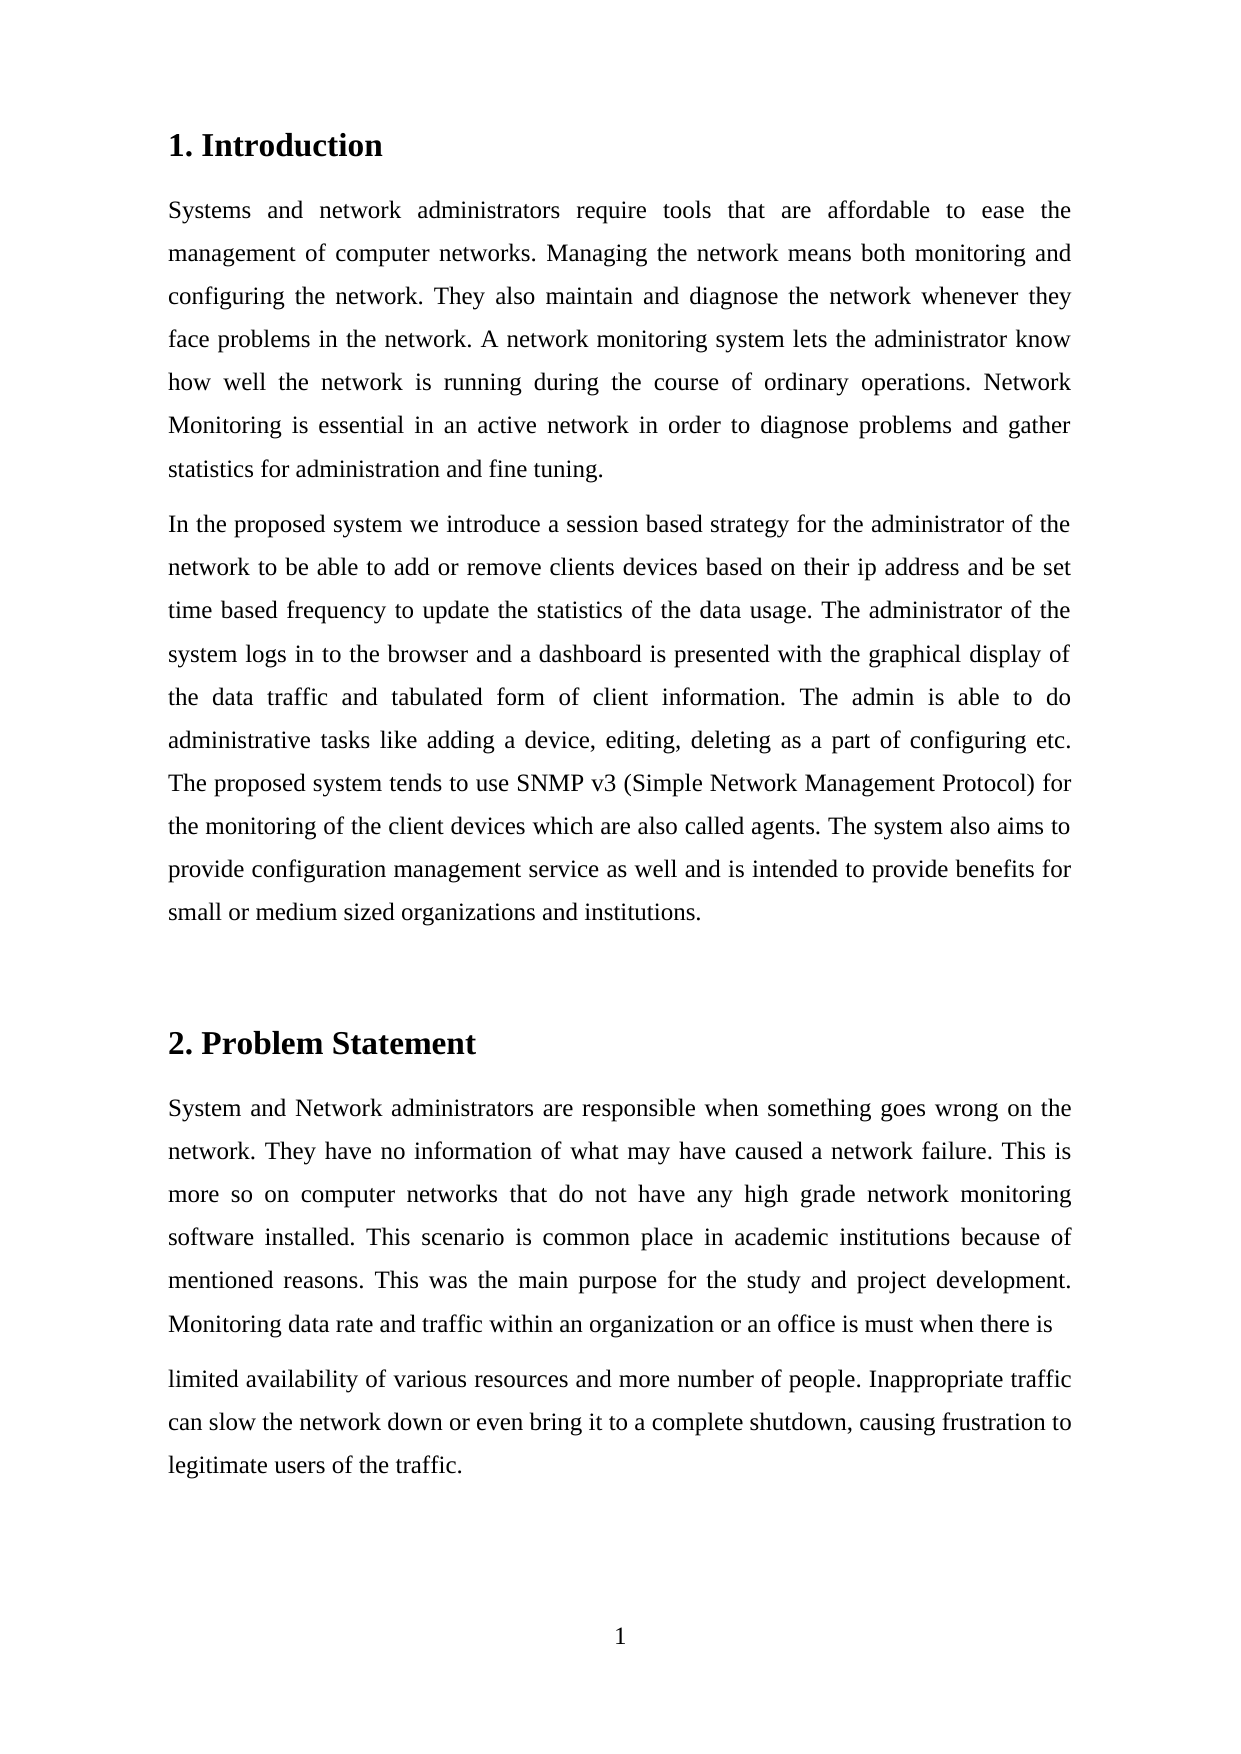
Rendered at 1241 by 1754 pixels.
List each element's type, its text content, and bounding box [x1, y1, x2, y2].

text limited availability of various resources and more number of people. Inappropriate traffic can slow the network down or even bring it to a complete shutdown, causing frustration to legitimate users of the traffic. [168, 1364, 1072, 1479]
text 1. Introduction [168, 125, 1072, 163]
text In the proposed system we introduce a session based strategy for the administrator of the network to be able to add or remove clients devices based on their ip address and be set time based frequency to update the statistics of the data usage. The administrator of the system logs in to the browser and a dashboard is presented with the graphical display of the data traffic and tabulated form of client information. The admin is able to do administrative tasks like adding a device, editing, deleting as a part of configuring etc. The proposed system tends to use SNMP v3 (Simple Network Management Protocol) for the monitoring of the client devices which are also called agents. The system also aims to provide configuration management service as well and is intended to provide benefits for small or medium sized organizations and institutions. [168, 509, 1072, 926]
text Systems and network administrators require tools that are affordable to ease the management of computer networks. Managing the network means both monitoring and configuring the network. They also maintain and diagnose the network whenever they face problems in the network. A network monitoring system lets the administrator know how well the network is running during the course of ordinary operations. Network Monitoring is essential in an active network in order to diagnose problems and gather statistics for administration and fine tuning. [168, 195, 1072, 482]
text System and Network administrators are responsible when something goes wrong on the network. They have no information of what may have caused a network failure. This is more so on computer networks that do not have any high grade network monitoring software installed. This scenario is common place in academic institutions because of mentioned reasons. This was the main purpose for the study and project development. Monitoring data rate and traffic within an organization or an office is must when there is [168, 1093, 1072, 1337]
text 2. Problem Statement [168, 1023, 1072, 1061]
